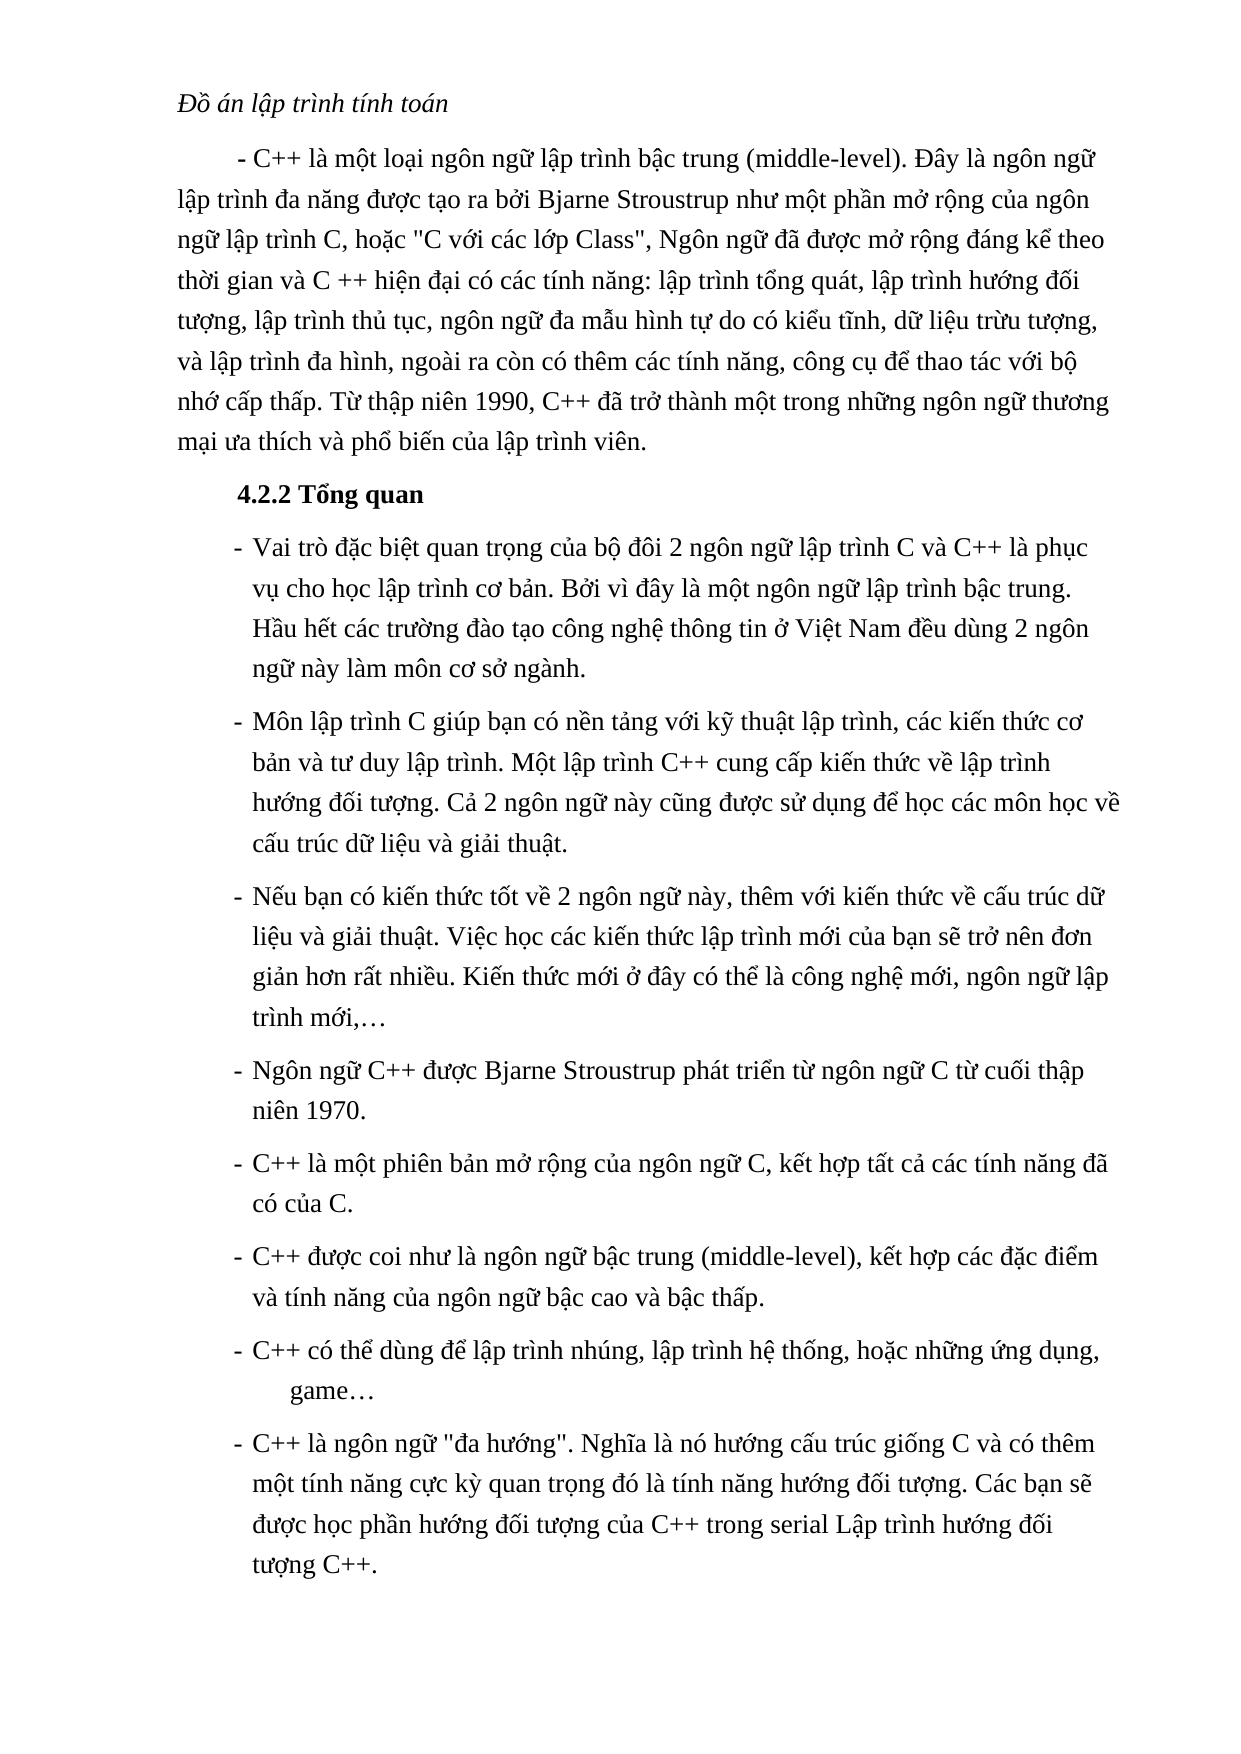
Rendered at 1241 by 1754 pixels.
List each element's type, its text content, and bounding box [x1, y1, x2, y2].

list Ngôn ngữ C++ được Bjarne Stroustrup phát triển từ ngôn ngữ C từ cuối thập niên 1970. [233, 1054, 1122, 1125]
text - C++ là một loại ngôn ngữ lập trình bậc trung (middle-level). Đây là ngôn ngữ lập trình đa năng được tạo ra bởi Bjarne Stroustrup như một phần mở rộng của ngôn ngữ lập trình C, hoặc "C với các lớp Class", Ngôn ngữ đã được mở rộng đáng kể theo thời gian và C ++ hiện đại có các tính năng: lập trình tổng quát, lập trình hướng đối tượng, lập trình thủ tục, ngôn ngữ đa mẫu hình tự do có kiểu tĩnh, dữ liệu trừu tượng, và lập trình đa hình, ngoài ra còn có thêm các tính năng, công cụ để thao tác với bộ nhớ cấp thấp. Từ thập niên 1990, C++ đã trở thành một trong những ngôn ngữ thương mại ưa thích và phổ biến của lập trình viên. [177, 142, 1122, 457]
list Môn lập trình C giúp bạn có nền tảng với kỹ thuật lập trình, các kiến thức cơ bản và tư duy lập trình. Một lập trình C++ cung cấp kiến thức về lập trình hướng đối tượng. Cả 2 ngôn ngữ này cũng được sử dụng để học các môn học về cấu trúc dữ liệu và giải thuật. [233, 705, 1122, 858]
list C++ là ngôn ngữ "đa hướng". Nghĩa là nó hướng cấu trúc giống C và có thêm một tính năng cực kỳ quan trọng đó là tính năng hướng đối tượng. Các bạn sẽ được học phần hướng đối tượng của C++ trong serial Lập trình hướng đối tượng C++. [233, 1427, 1122, 1579]
list Nếu bạn có kiến thức tốt về 2 ngôn ngữ này, thêm với kiến thức về cấu trúc dữ liệu và giải thuật. Việc học các kiến thức lập trình mới của bạn sẽ trở nên đơn giản hơn rất nhiều. Kiến thức mới ở đây có thể là công nghệ mới, ngôn ngữ lập trình mới,… [233, 879, 1122, 1032]
list C++ được coi như là ngôn ngữ bậc trung (middle-level), kết hợp các đặc điểm và tính năng của ngôn ngữ bậc cao và bậc thấp. [233, 1240, 1122, 1312]
list Vai trò đặc biệt quan trọng của bộ đôi 2 ngôn ngữ lập trình C và C++ là phục vụ cho học lập trình cơ bản. Bởi vì đây là một ngôn ngữ lập trình bậc trung. Hầu hết các trường đào tạo công nghệ thông tin ở Việt Nam đều dùng 2 ngôn ngữ này làm môn cơ sở ngành. [233, 531, 1122, 684]
text 4.2.2 Tổng quan [177, 478, 1122, 509]
list C++ là một phiên bản mở rộng của ngôn ngữ C, kết hợp tất cả các tính năng đã có của C. [233, 1147, 1122, 1219]
list C++ có thể dùng để lập trình nhúng, lập trình hệ thống, hoặc những ứng dụng, game… [233, 1334, 1122, 1405]
